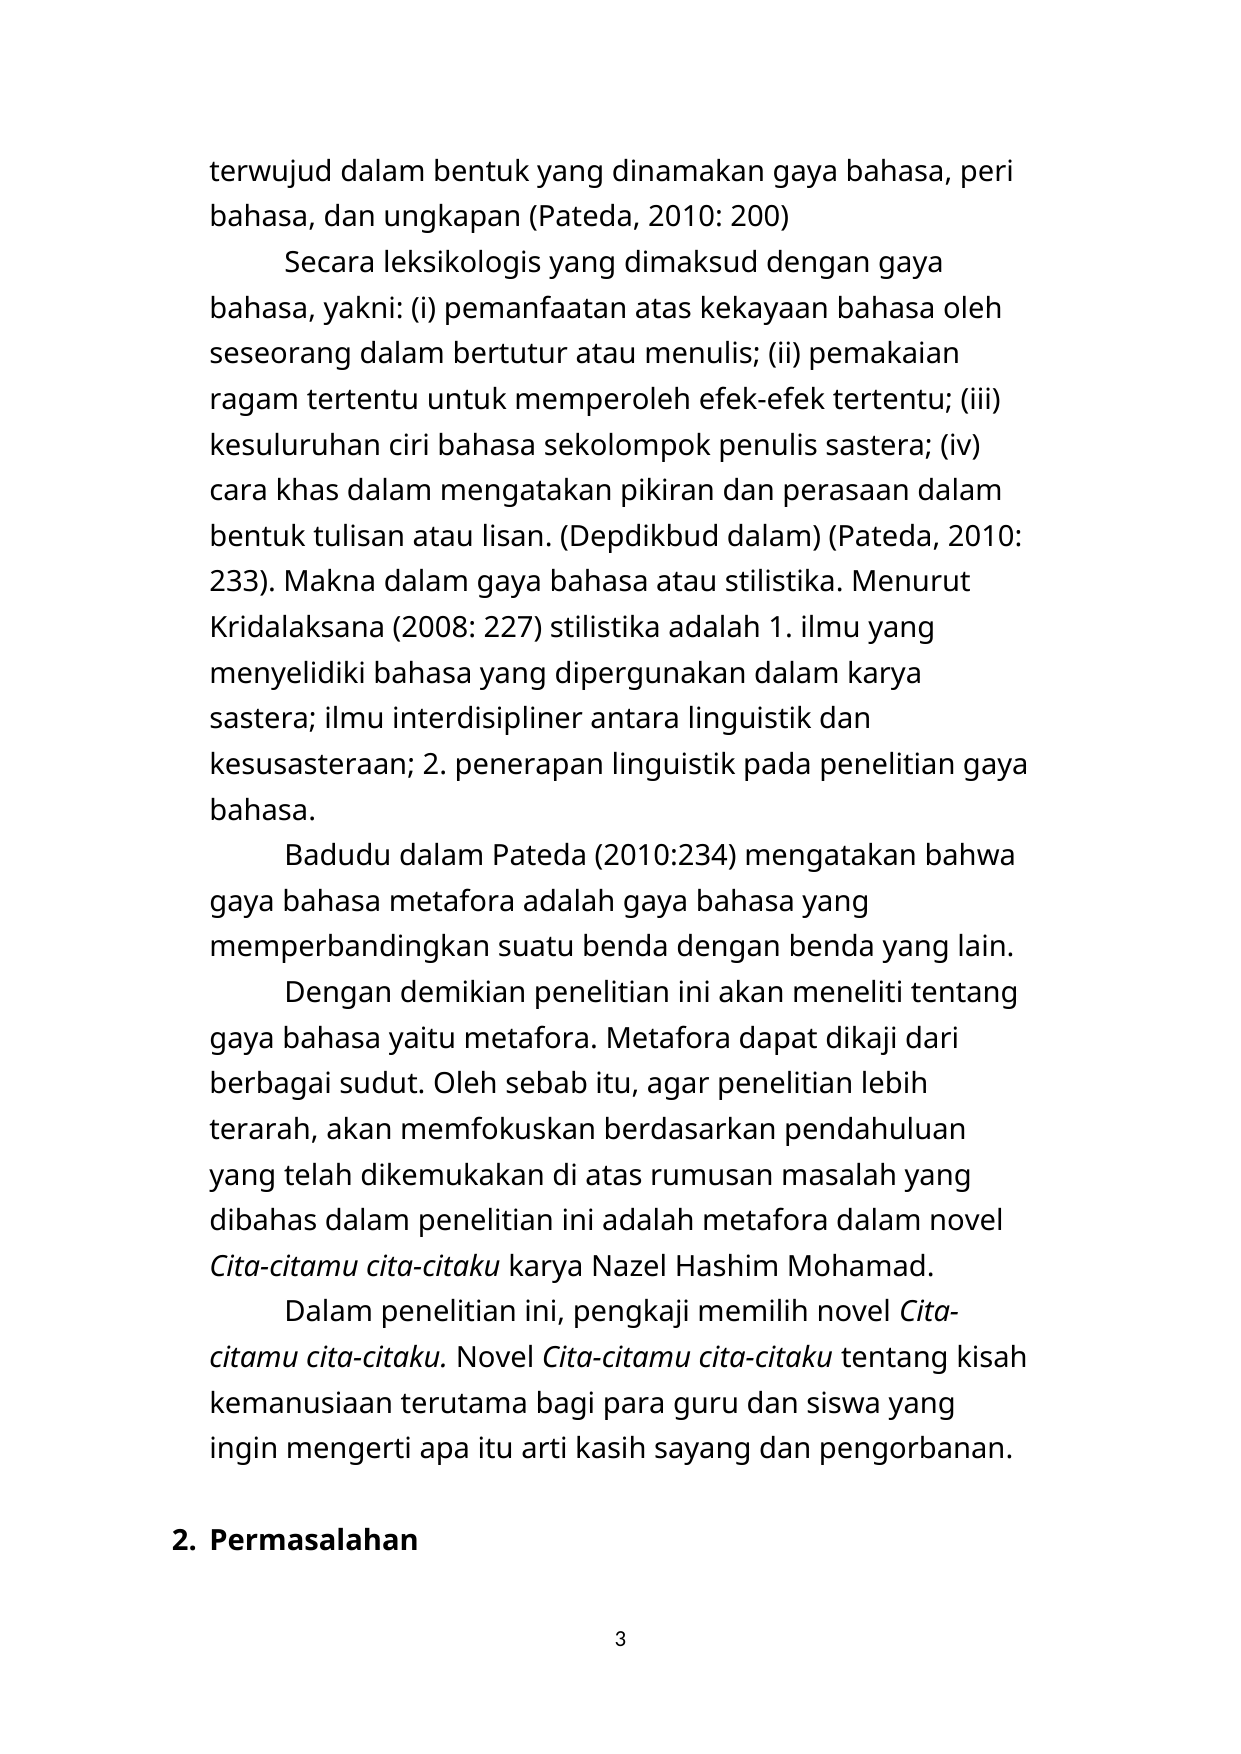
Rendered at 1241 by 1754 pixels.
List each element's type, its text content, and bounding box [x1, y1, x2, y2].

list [209, 150, 1031, 235]
list Secara leksikologis yang dimaksud dengan gaya bahasa, yakni: (i) pemanfaatan atas kekayaan bahasa oleh seseorang dalam bertutur atau menulis; (ii) pemakaian ragam tertentu untuk memperoleh efek-efek tertentu; (iii) kesuluruhan ciri bahasa sekolompok penulis sastera; (iv) cara khas dalam mengatakan pikiran dan perasaan dalam bentuk tulisan atau lisan. (Depdikbud dalam) (Pateda, 2010: 233). Makna dalam gaya bahasa atau stilistika. Menurut Kridalaksana (2008: 227) stilistika adalah 1. ilmu yang menyelidiki bahasa yang dipergunakan dalam karya sastera; ilmu interdisipliner antara linguistik dan kesusasteraan; 2. penerapan linguistik pada penelitian gaya bahasa. [209, 241, 1031, 828]
list Badudu dalam Pateda (2010:234) mengatakan bahwa gaya bahasa metafora adalah gaya bahasa yang memperbandingkan suatu benda dengan benda yang lain. [209, 834, 1031, 965]
list Dalam penelitian ini, pengkaji memilih novel Cita-citamu cita-citaku. Novel Cita-citamu cita-citaku tentang kisah kemanusiaan terutama bagi para guru dan siswa yang ingin mengerti apa itu arti kasih sayang dan pengorbanan. [209, 1291, 1031, 1467]
list Dengan demikian penelitian ini akan meneliti tentang gaya bahasa yaitu metafora. Metafora dapat dikaji dari berbagai sudut. Oleh sebab itu, agar penelitian lebih terarah, akan memfokuskan berdasarkan pendahuluan yang telah dikemukakan di atas rumusan masalah yang dibahas dalam penelitian ini adalah metafora dalam novel Cita-citamu cita-citaku karya Nazel Hashim Mohamad. [209, 971, 1031, 1285]
list Permasalahan [172, 1519, 1031, 1558]
